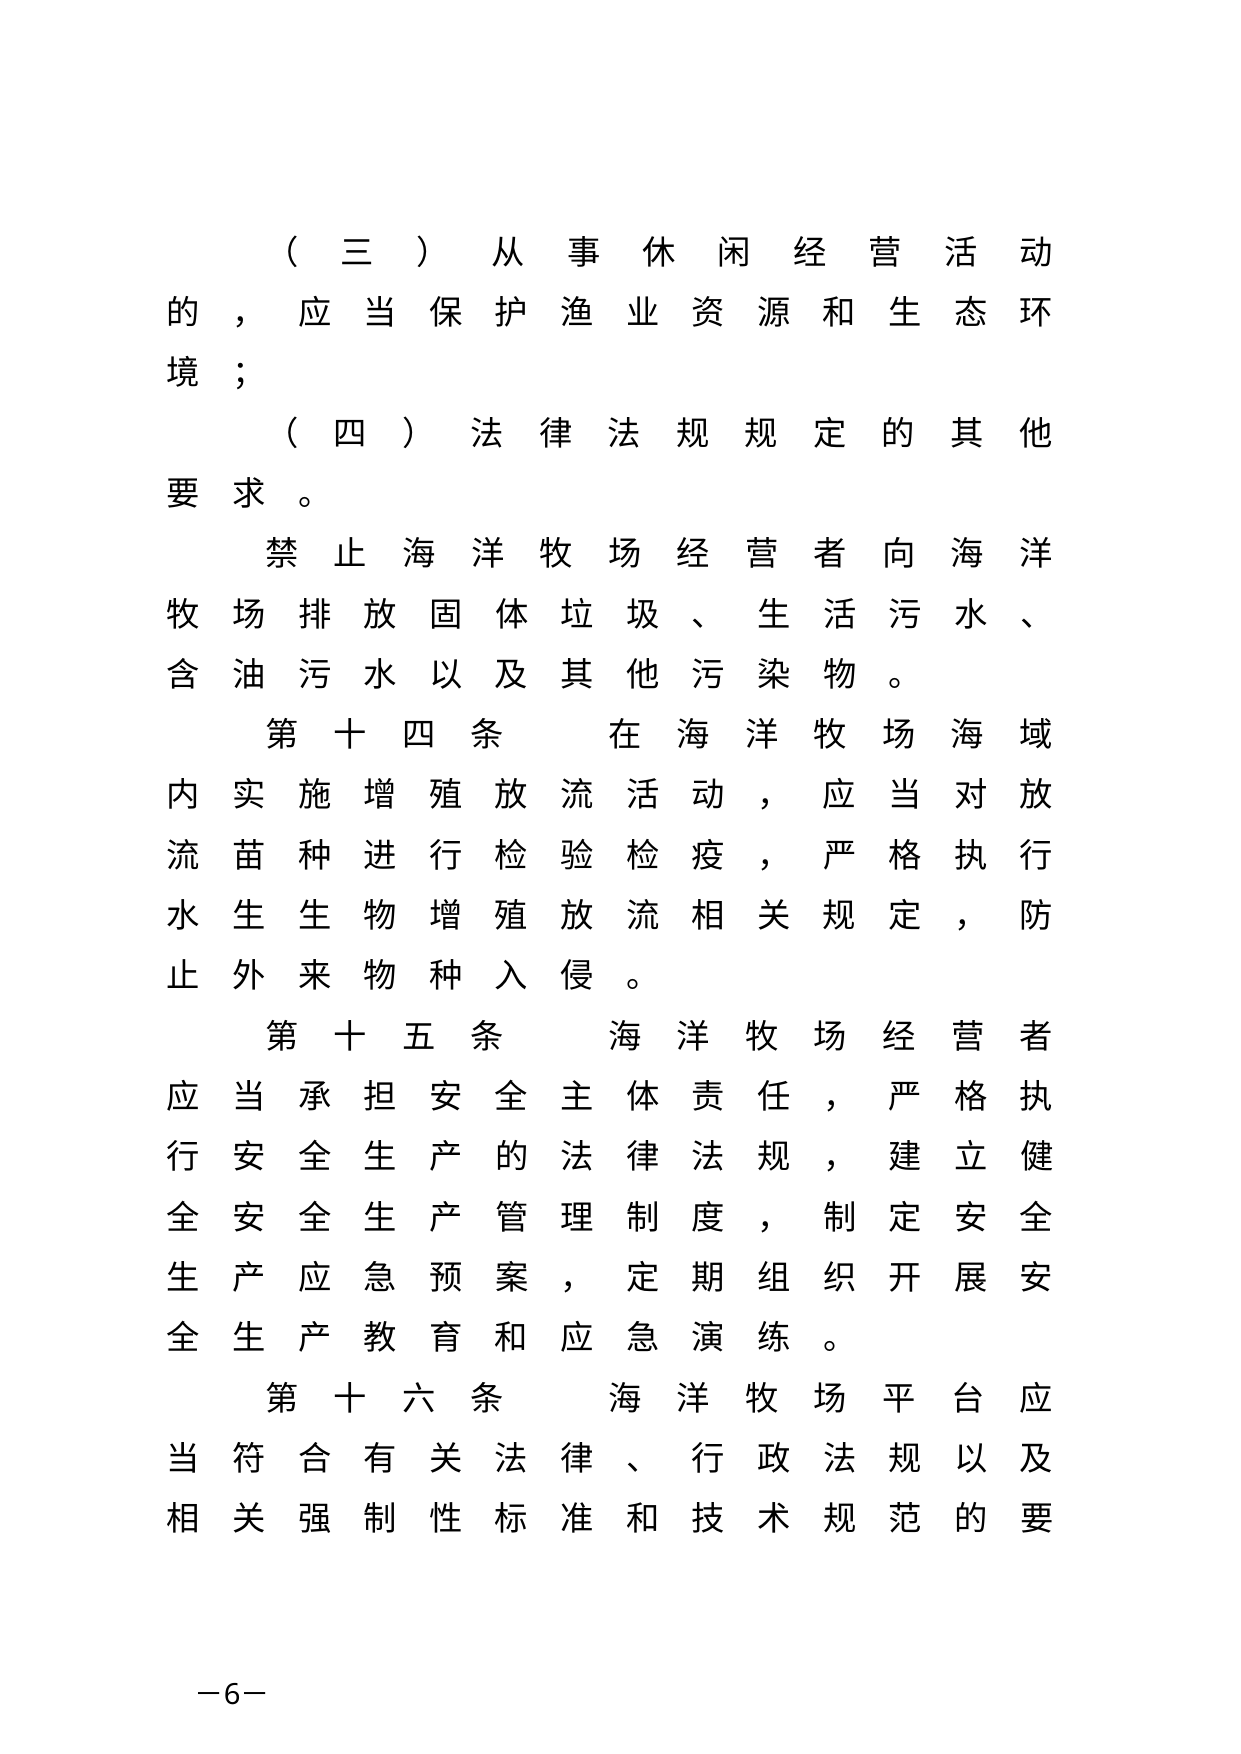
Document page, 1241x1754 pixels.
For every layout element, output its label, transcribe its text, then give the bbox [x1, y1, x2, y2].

text 第十五条 海洋牧场经营者应当承担安全主体责任，严格执行安全生产的法律法规，建立健全安全生产管理制度，制定安全生产应急预案，定期组织开展安全生产教育和应急演练。 [167, 1003, 1085, 1365]
text （三）从事休闲经营活动的，应当保护渔业资源和生态环境； [167, 219, 1085, 400]
text （四）法律法规规定的其他要求。 [167, 400, 1085, 521]
text 禁止海洋牧场经营者向海洋牧场排放固体垃圾、生活污水、含油污水以及其他污染物。 [167, 521, 1085, 702]
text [167, 1365, 1085, 1546]
text 第十四条 在海洋牧场海域内实施增殖放流活动，应当对放流苗种进行检验检疫，严格执行水生生物增殖放流相关规定，防止外来物种入侵。 [167, 702, 1085, 1003]
